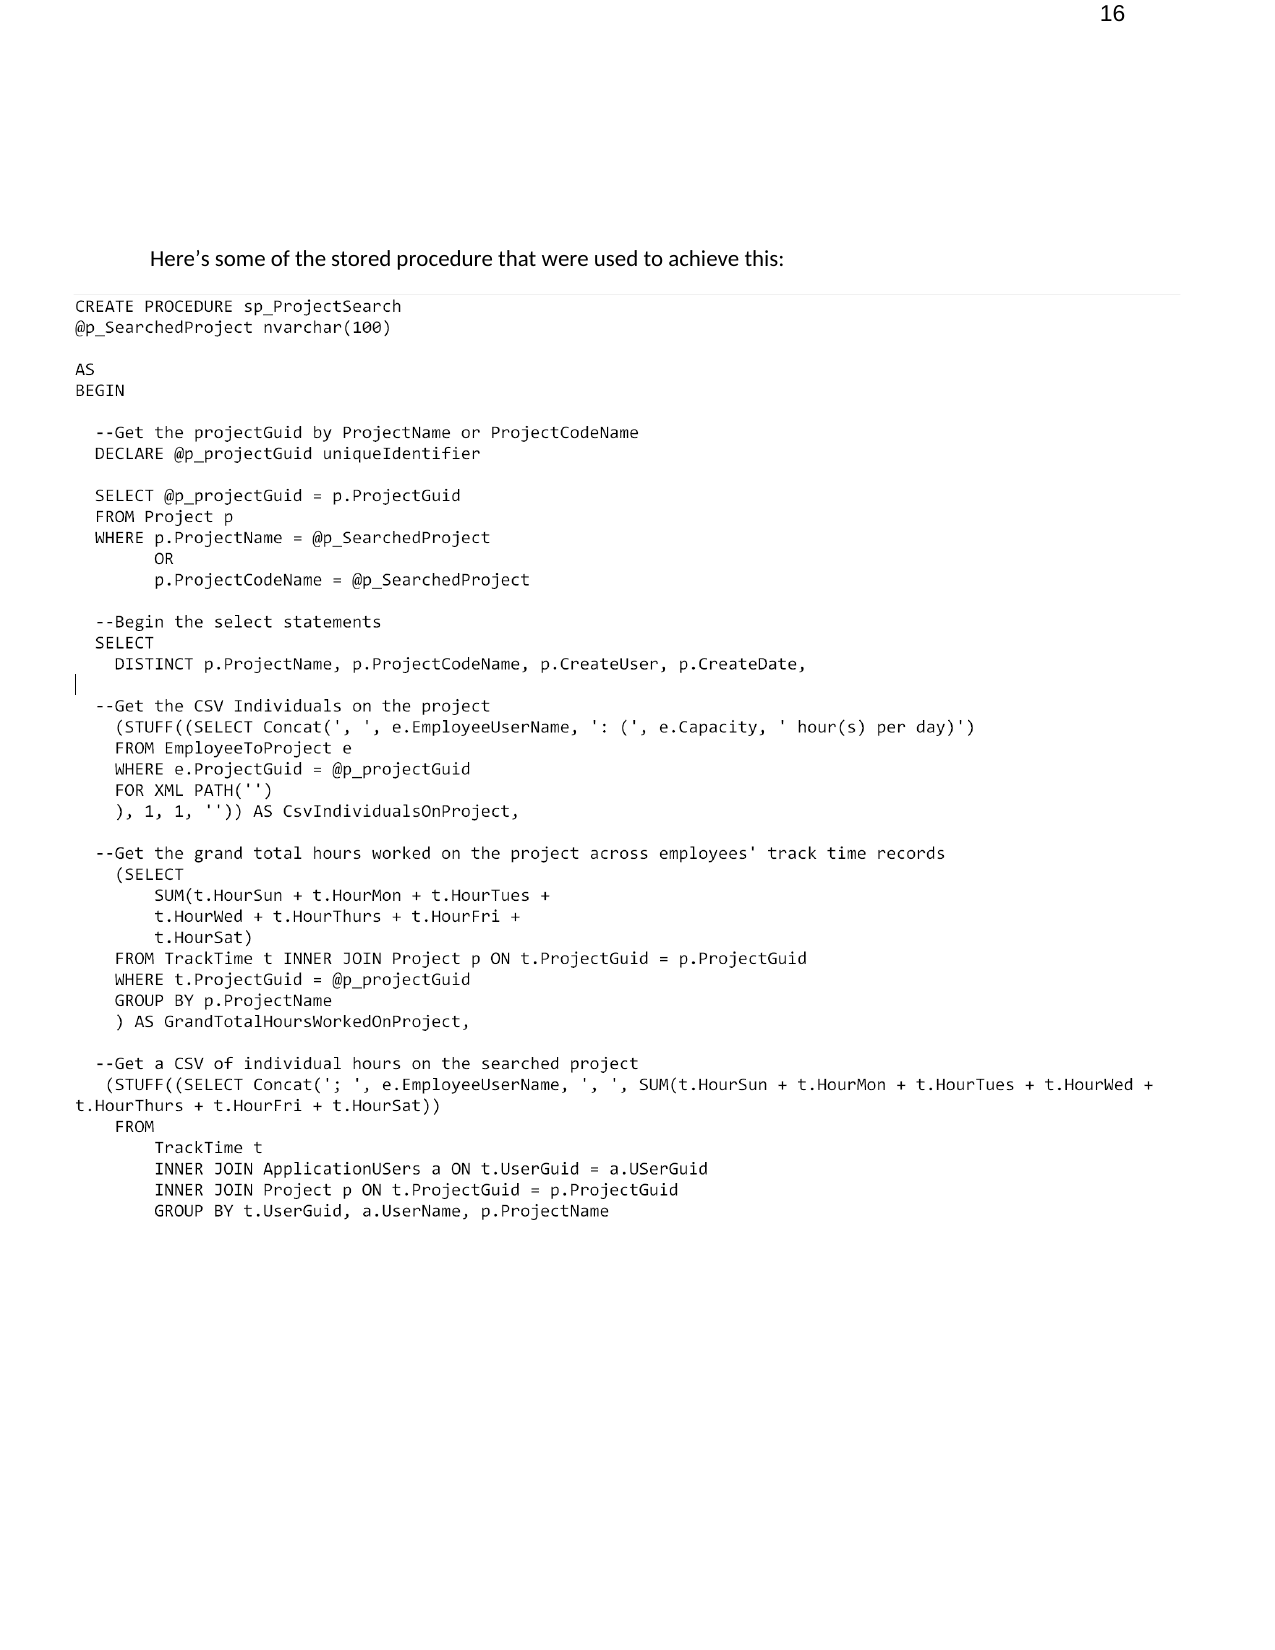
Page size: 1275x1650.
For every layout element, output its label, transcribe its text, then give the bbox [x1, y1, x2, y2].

text Here’s some of the stored procedure that were used to achieve this: [150, 244, 1125, 272]
picture [73, 293, 1181, 1226]
